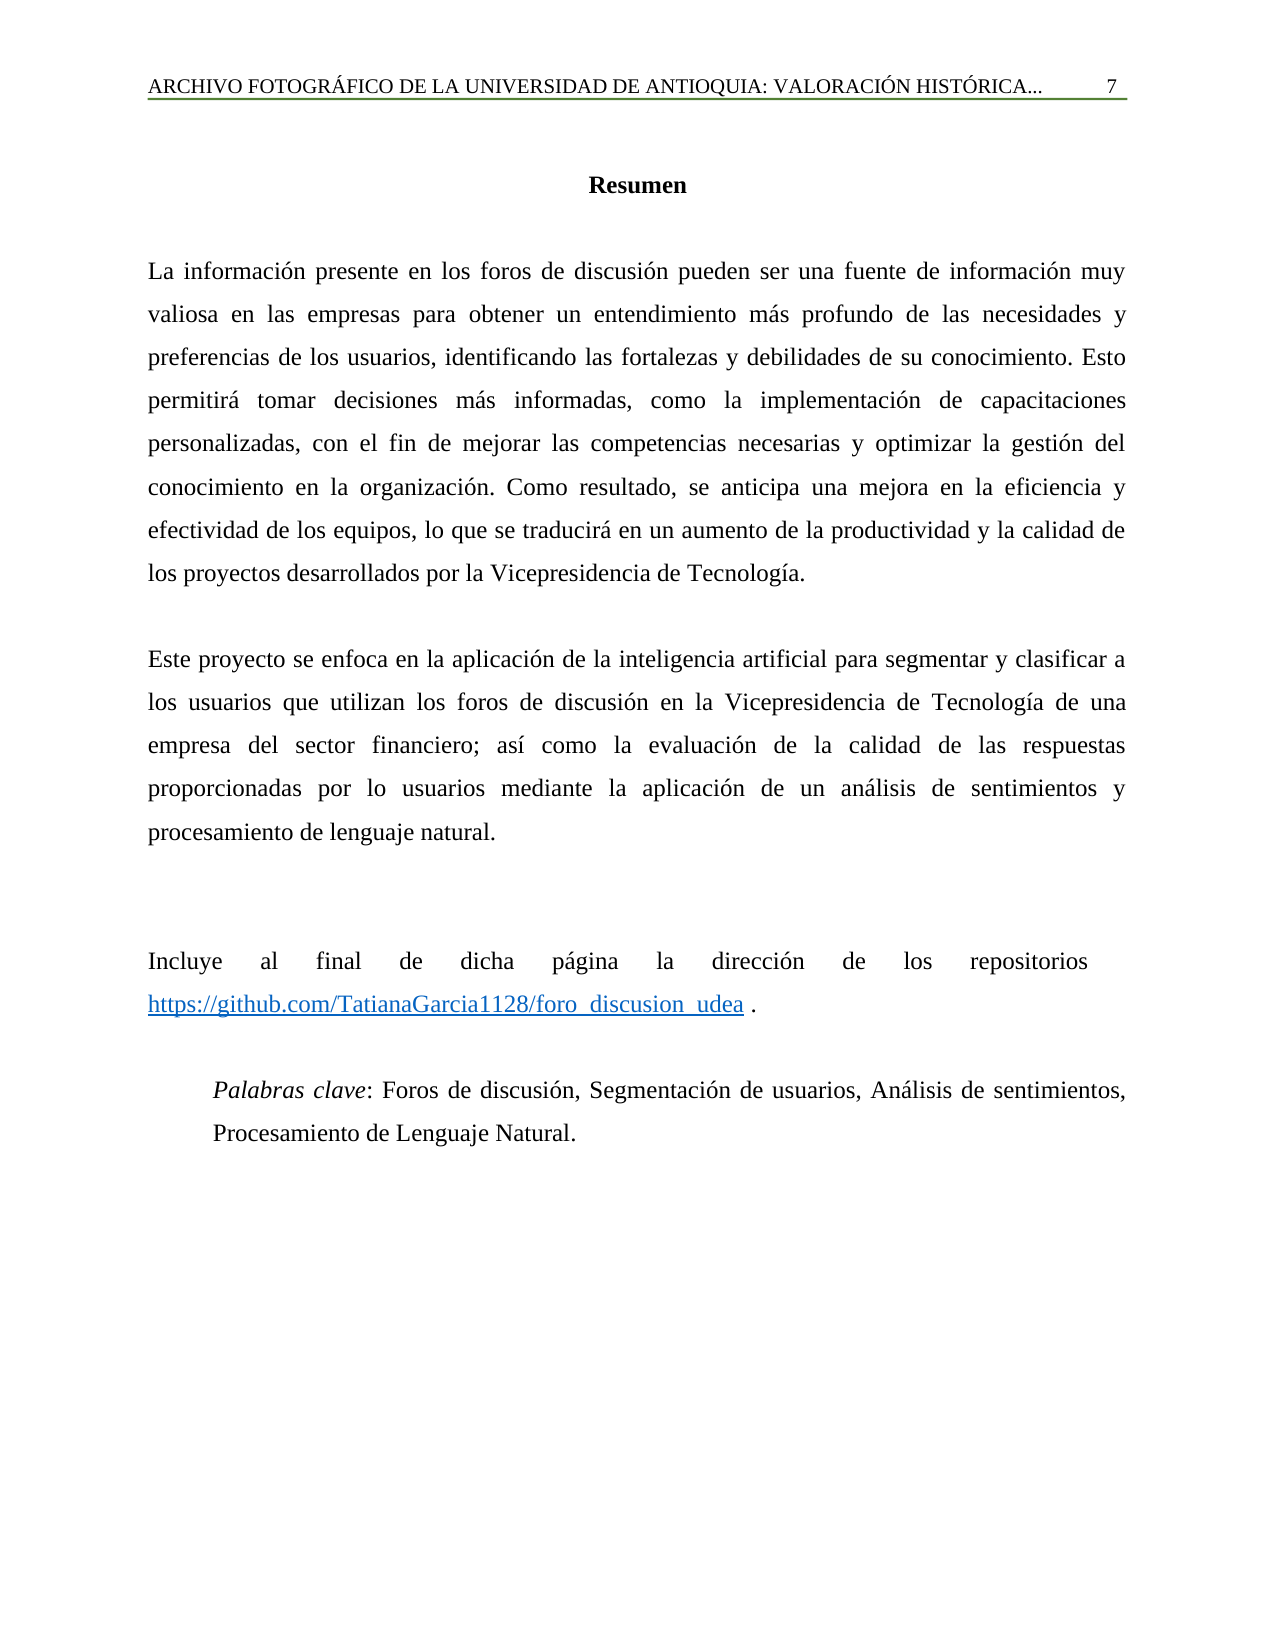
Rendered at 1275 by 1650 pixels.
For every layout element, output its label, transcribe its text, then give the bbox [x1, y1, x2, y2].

subtitle Resumen [148, 170, 1127, 198]
text Palabras clave: Foros de discusión, Segmentación de usuarios, Análisis de sentimientos, Procesamiento de Lenguaje Natural. [213, 1075, 1127, 1147]
text Incluye al final de dicha página la dirección de los repositorios https://github.com/TatianaGarcia1128/foro_discusion_udea . [148, 946, 1127, 1018]
text La información presente en los foros de discusión pueden ser una fuente de información muy valiosa en las empresas para obtener un entendimiento más profundo de las necesidades y preferencias de los usuarios, identificando las fortalezas y debilidades de su conocimiento. Esto permitirá tomar decisiones más informadas, como la implementación de capacitaciones personalizadas, con el fin de mejorar las competencias necesarias y optimizar la gestión del conocimiento en la organización. Como resultado, se anticipa una mejora en la eficiencia y efectividad de los equipos, lo que se traducirá en un aumento de la productividad y la calidad de los proyectos desarrollados por la Vicepresidencia de Tecnología. [148, 256, 1127, 587]
text Este proyecto se enfoca en la aplicación de la inteligencia artificial para segmentar y clasificar a los usuarios que utilizan los foros de discusión en la Vicepresidencia de Tecnología de una empresa del sector financiero; así como la evaluación de la calidad de las respuestas proporcionadas por lo usuarios mediante la aplicación de un análisis de sentimientos y procesamiento de lenguaje natural. [148, 644, 1127, 845]
